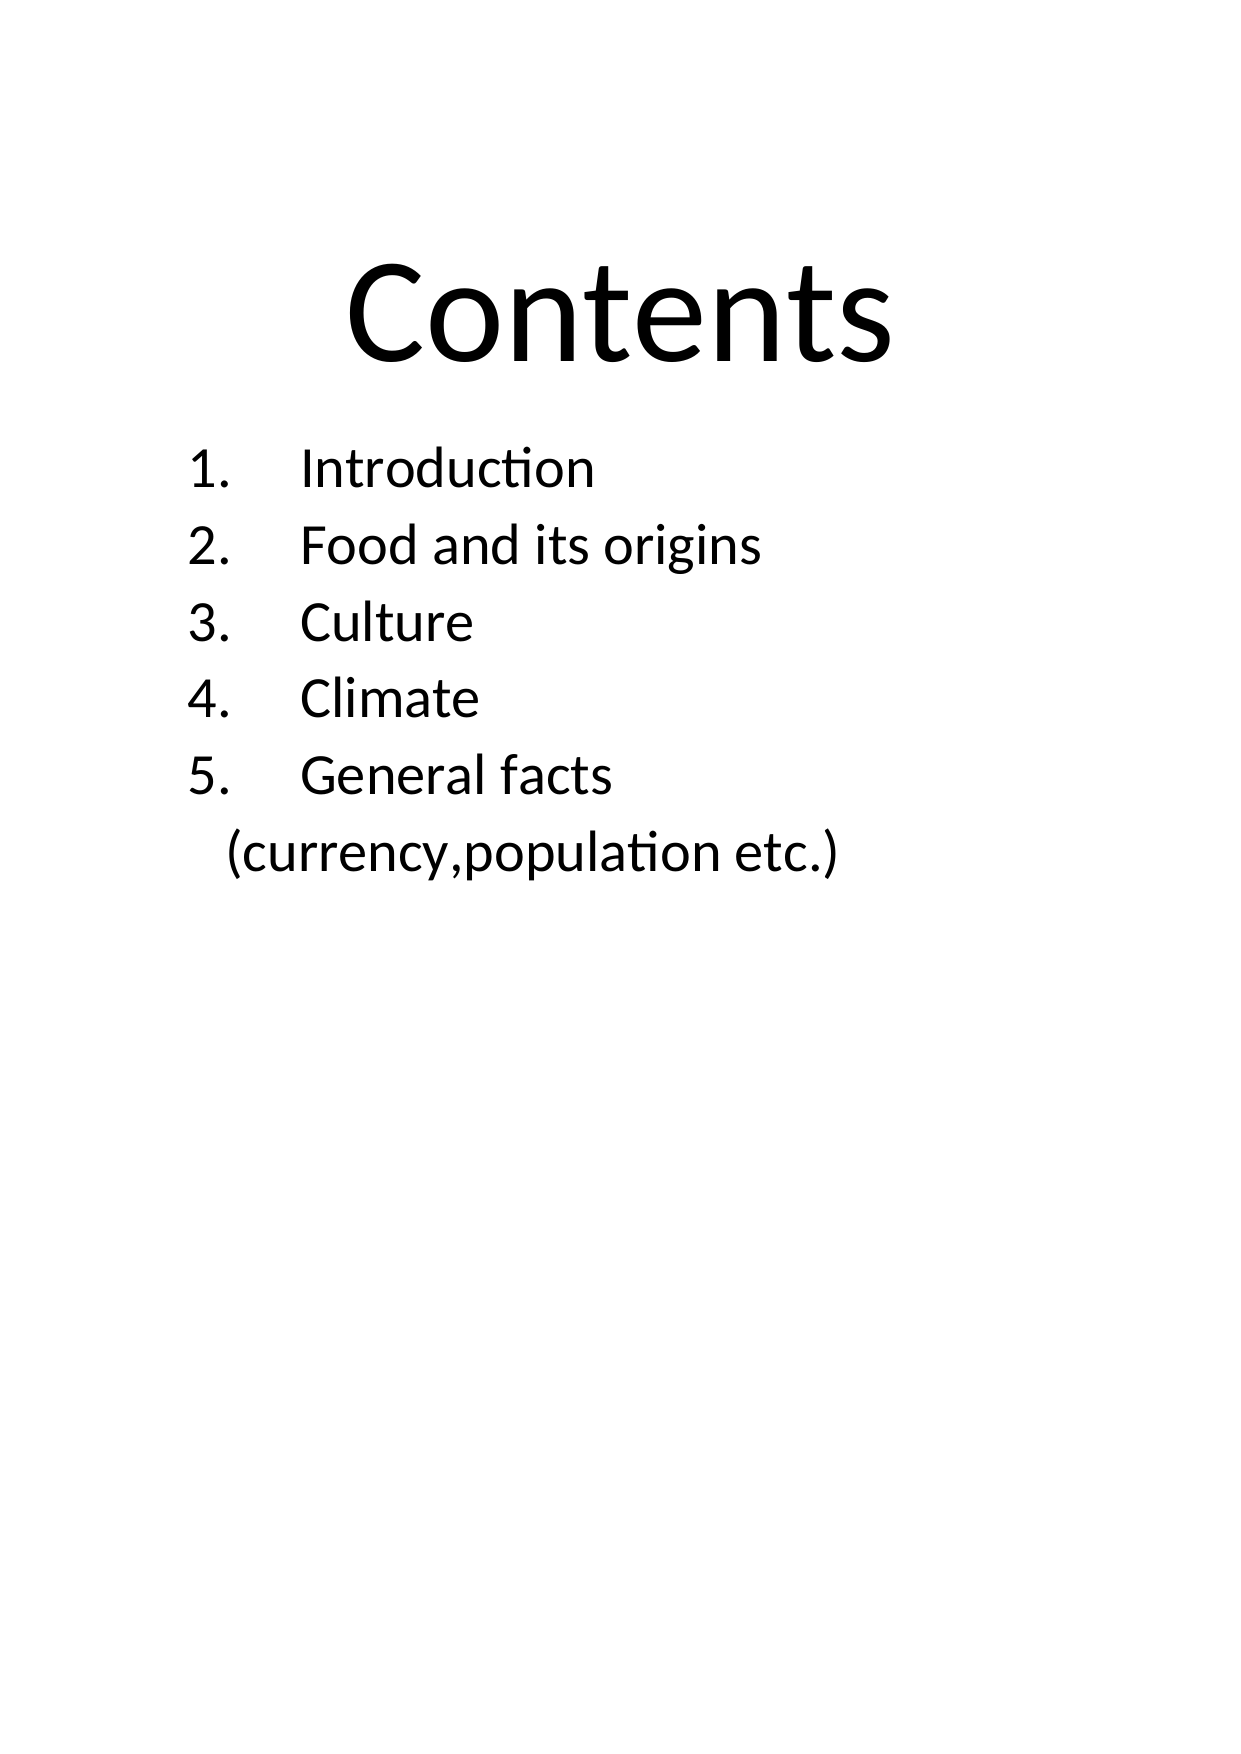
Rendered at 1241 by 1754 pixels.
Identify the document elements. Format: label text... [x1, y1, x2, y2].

list Culture [187, 584, 1090, 656]
list Food and its origins [187, 507, 1090, 579]
list Climate [187, 661, 1090, 732]
list Introduction [187, 431, 1090, 502]
list General facts (currency,population etc.) [187, 738, 1090, 886]
text Contents [150, 216, 1090, 399]
